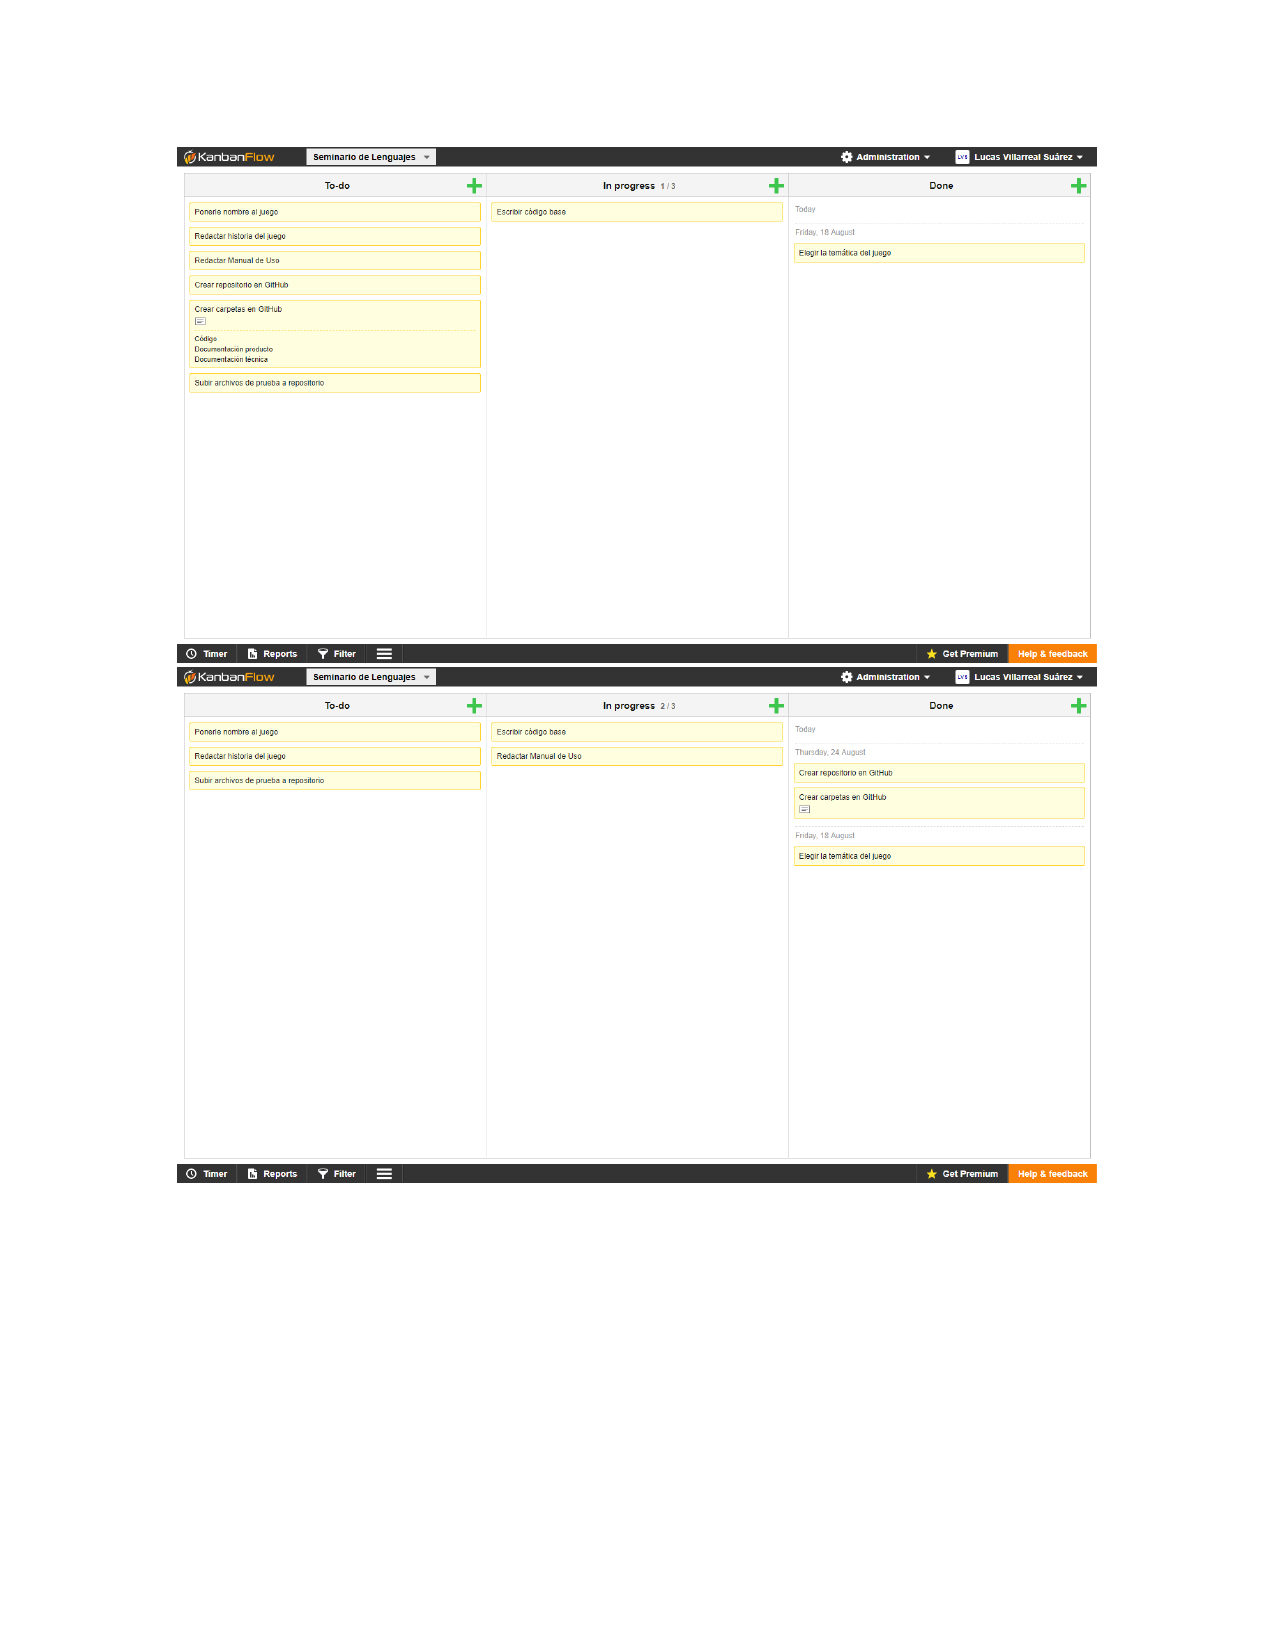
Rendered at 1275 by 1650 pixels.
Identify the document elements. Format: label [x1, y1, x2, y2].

picture [177, 147, 1097, 663]
picture [177, 667, 1097, 1183]
